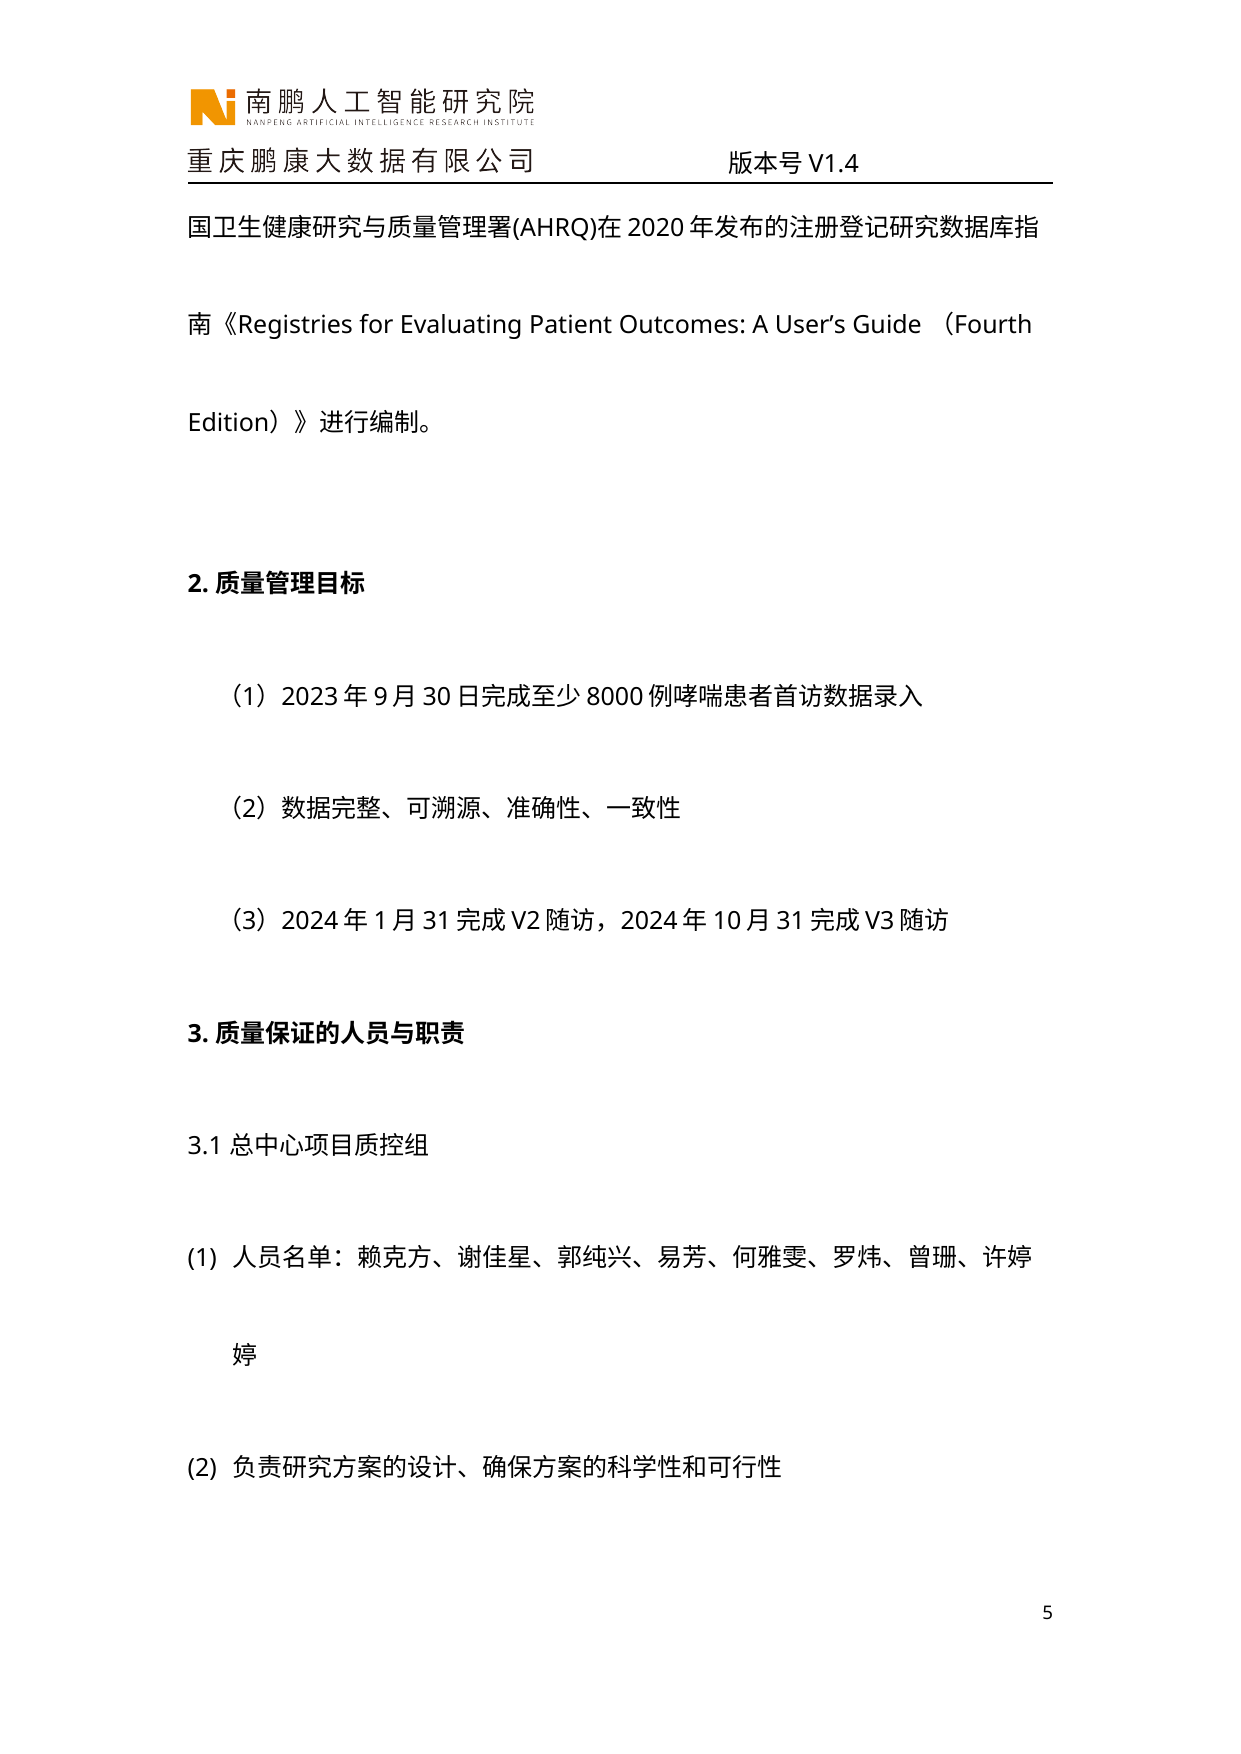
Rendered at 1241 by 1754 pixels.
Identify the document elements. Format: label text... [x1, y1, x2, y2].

list 数据完整、可溯源、准确性、一致性 [217, 774, 1053, 839]
text 质量管理目标 [187, 549, 1053, 614]
picture [187, 88, 534, 173]
text 3.1 总中心项目质控组 [187, 1111, 1053, 1176]
list 负责研究方案的设计、确保方案的科学性和可行性 [187, 1433, 1053, 1498]
text 质量保证的人员与职责 [187, 999, 1053, 1064]
list 人员名单：赖克方、谢佳星、郭纯兴、易芳、何雅雯、罗炜、曾珊、许婷婷 [187, 1223, 1053, 1386]
list 2024年1月31完成V2随访，2024年10月31完成V3随访 [217, 886, 1053, 951]
list 2023年9月30日完成至少8000例哮喘患者首访数据录入 [217, 662, 1053, 727]
